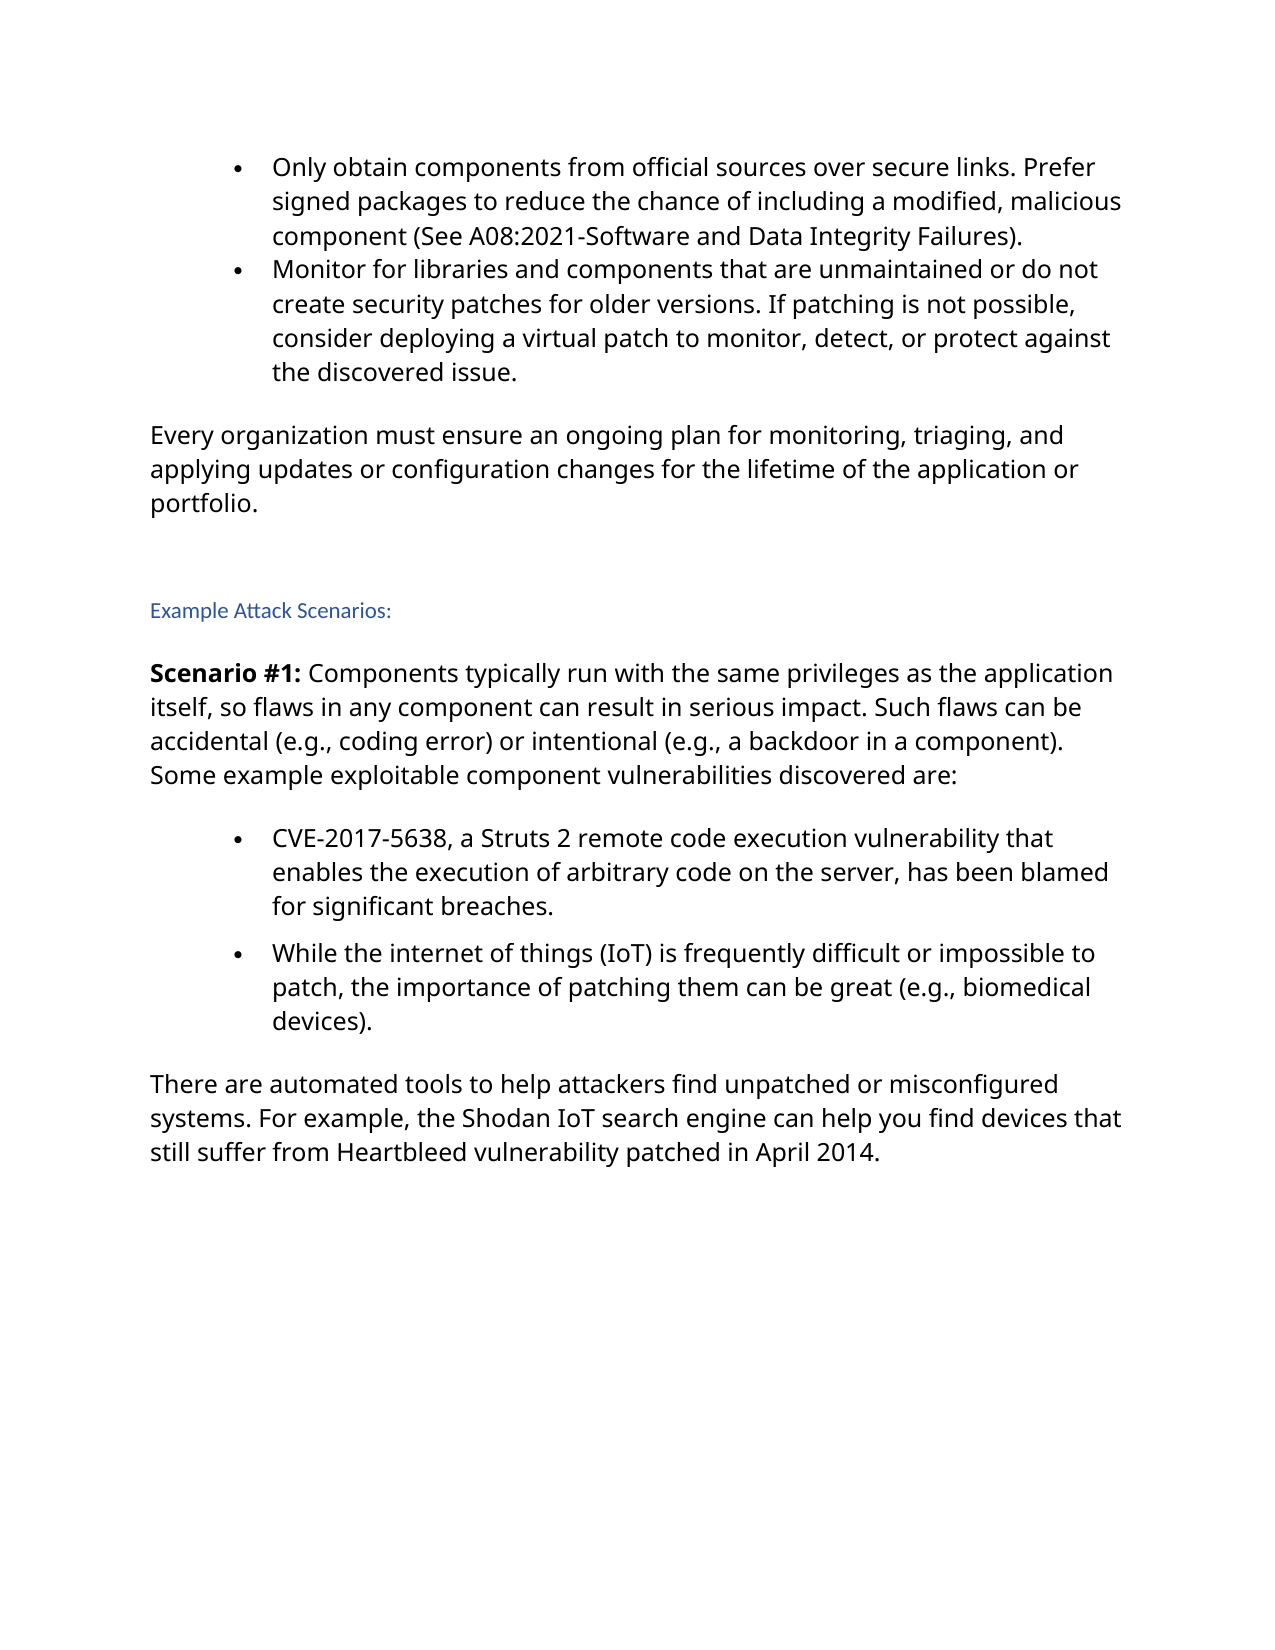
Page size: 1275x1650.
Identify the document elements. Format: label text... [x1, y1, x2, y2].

text There are automated tools to help attackers find unpatched or misconfigured systems. For example, the Shodan IoT search engine can help you find devices that still suffer from Heartbleed vulnerability patched in April 2014. [150, 1067, 1125, 1169]
list While the internet of things (IoT) is frequently difficult or impossible to patch, the importance of patching them can be great (e.g., biomedical devices). [234, 935, 1125, 1037]
subtitle Example Attack Scenarios: [150, 596, 1125, 624]
list Monitor for libraries and components that are unmaintained or do not create security patches for older versions. If patching is not possible, consider deploying a virtual patch to monitor, detect, or protect against the discovered issue. [234, 252, 1125, 388]
text Every organization must ensure an ongoing plan for monitoring, triaging, and applying updates or configuration changes for the lifetime of the application or portfolio. [150, 418, 1125, 520]
list Only obtain components from official sources over secure links. Prefer signed packages to reduce the chance of including a modified, malicious component (See A08:2021-Software and Data Integrity Failures). [234, 150, 1125, 252]
text Scenario #1: Components typically run with the same privileges as the application itself, so flaws in any component can result in serious impact. Such flaws can be accidental (e.g., coding error) or intentional (e.g., a backdoor in a component). Some example exploitable component vulnerabilities discovered are: [150, 655, 1125, 791]
list CVE-2017-5638, a Struts 2 remote code execution vulnerability that enables the execution of arbitrary code on the server, has been blamed for significant breaches. [234, 821, 1125, 923]
